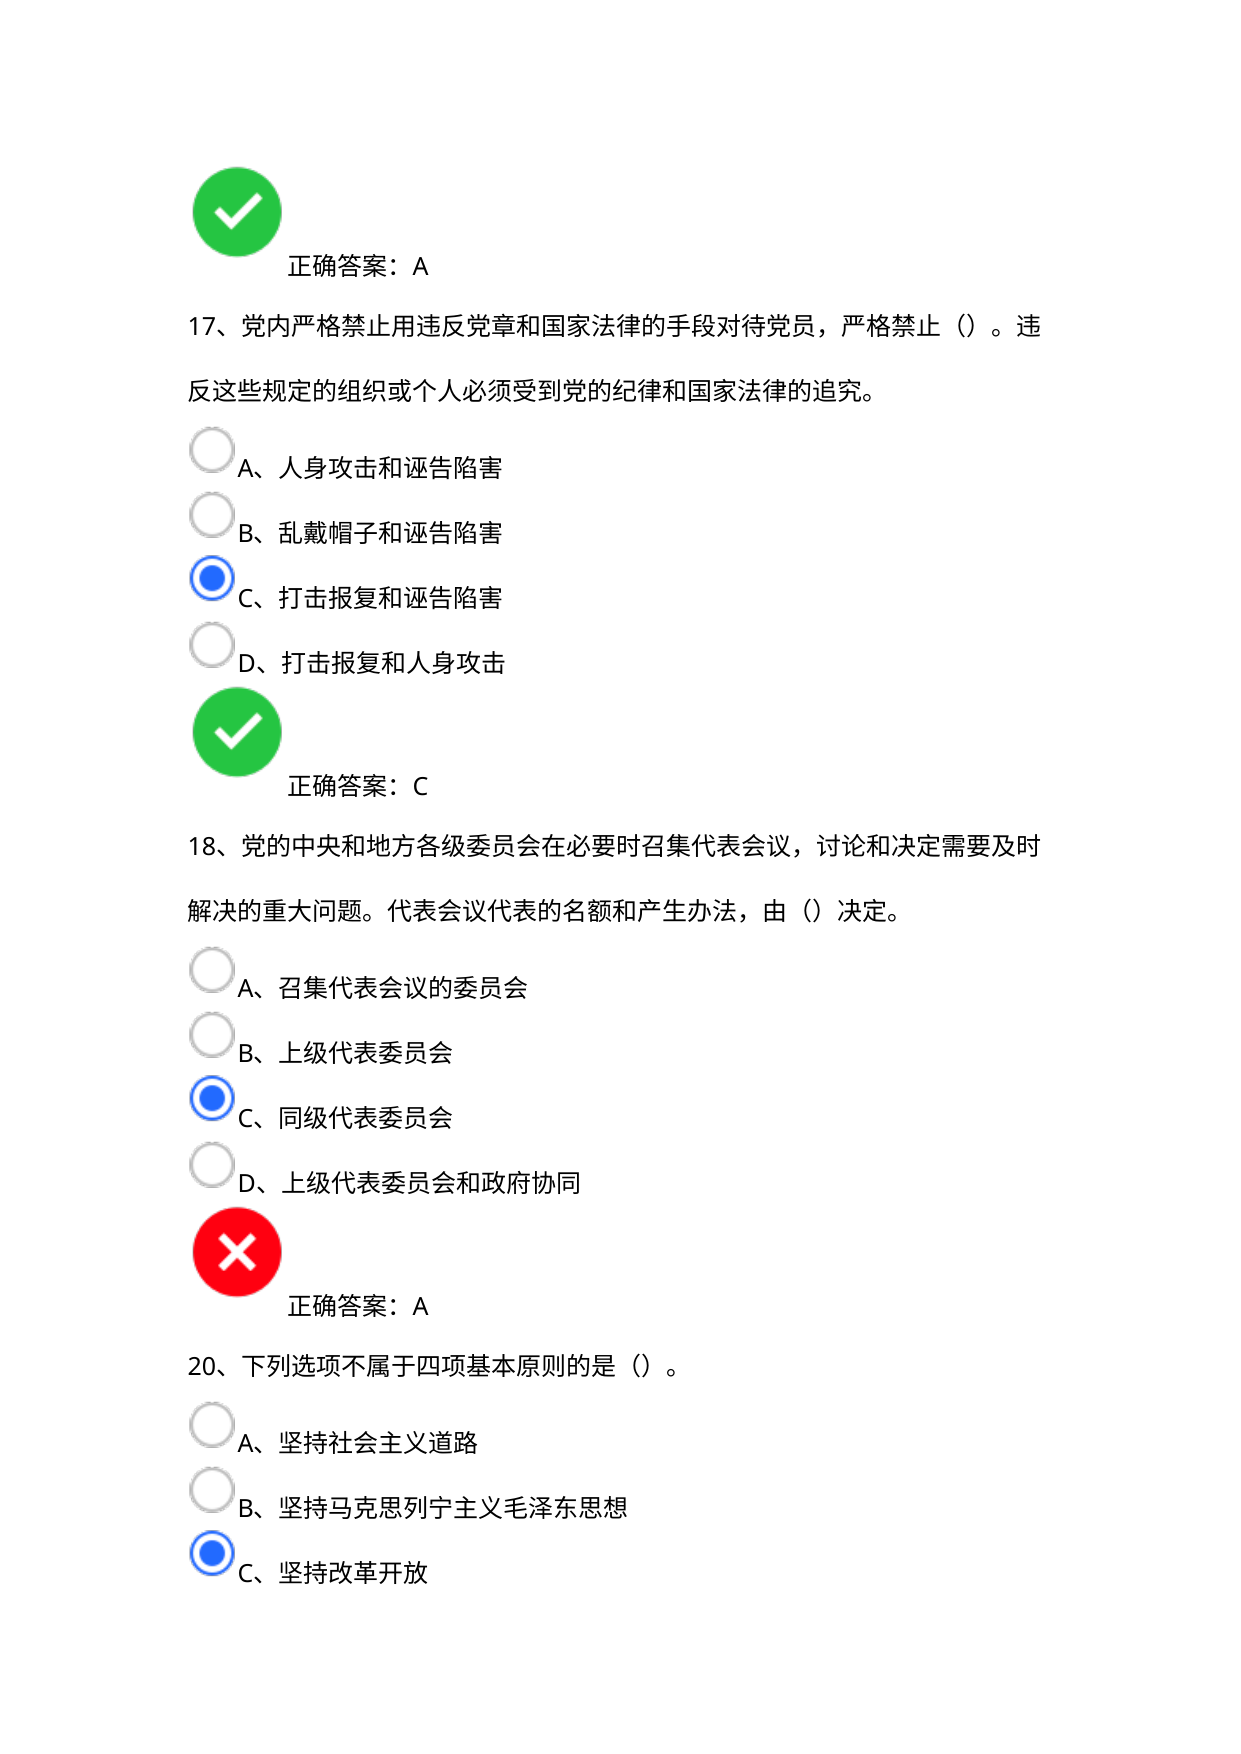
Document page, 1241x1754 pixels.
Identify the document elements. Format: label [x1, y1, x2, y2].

picture [187, 162, 288, 266]
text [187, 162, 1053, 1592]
picture [187, 1072, 238, 1126]
picture [187, 1462, 238, 1516]
picture [187, 617, 238, 671]
picture [187, 682, 288, 786]
picture [187, 1137, 238, 1191]
picture [187, 1202, 288, 1306]
picture [187, 552, 238, 606]
picture [187, 1397, 238, 1451]
picture [187, 422, 238, 476]
picture [187, 487, 238, 541]
picture [187, 1007, 238, 1061]
picture [187, 942, 238, 996]
picture [187, 1527, 238, 1581]
